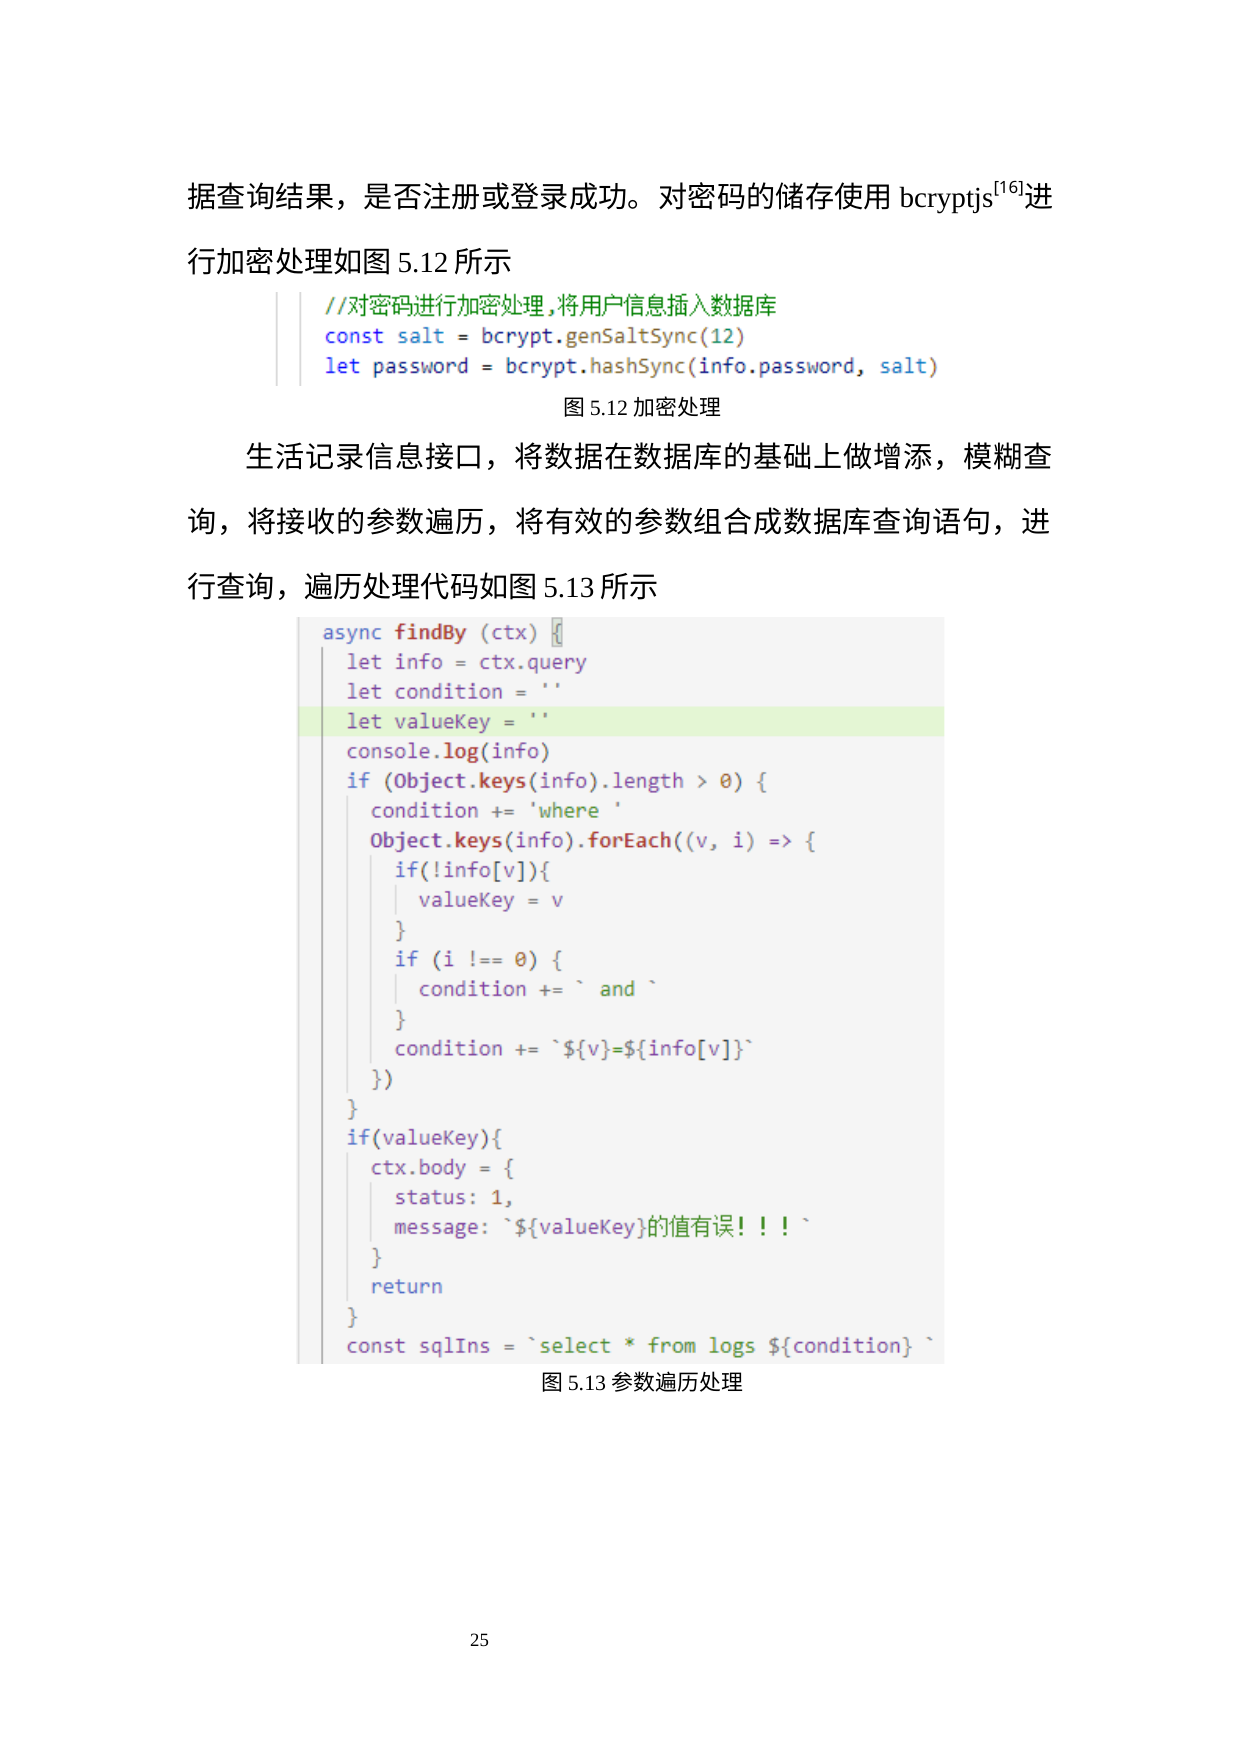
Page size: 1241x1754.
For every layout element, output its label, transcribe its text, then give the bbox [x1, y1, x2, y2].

text 图5.12 加密处理 [187, 389, 1053, 422]
picture [296, 617, 945, 1364]
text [187, 162, 1053, 292]
text 生活记录信息接口，将数据在数据库的基础上做增添，模糊查询，将接收的参数遍历，将有效的参数组合成数据库查询语句，进行查询，遍历处理代码如图5.13所示 [187, 422, 1053, 617]
text 图5.13 参数遍历处理 [187, 1364, 1053, 1397]
picture [271, 292, 1014, 386]
